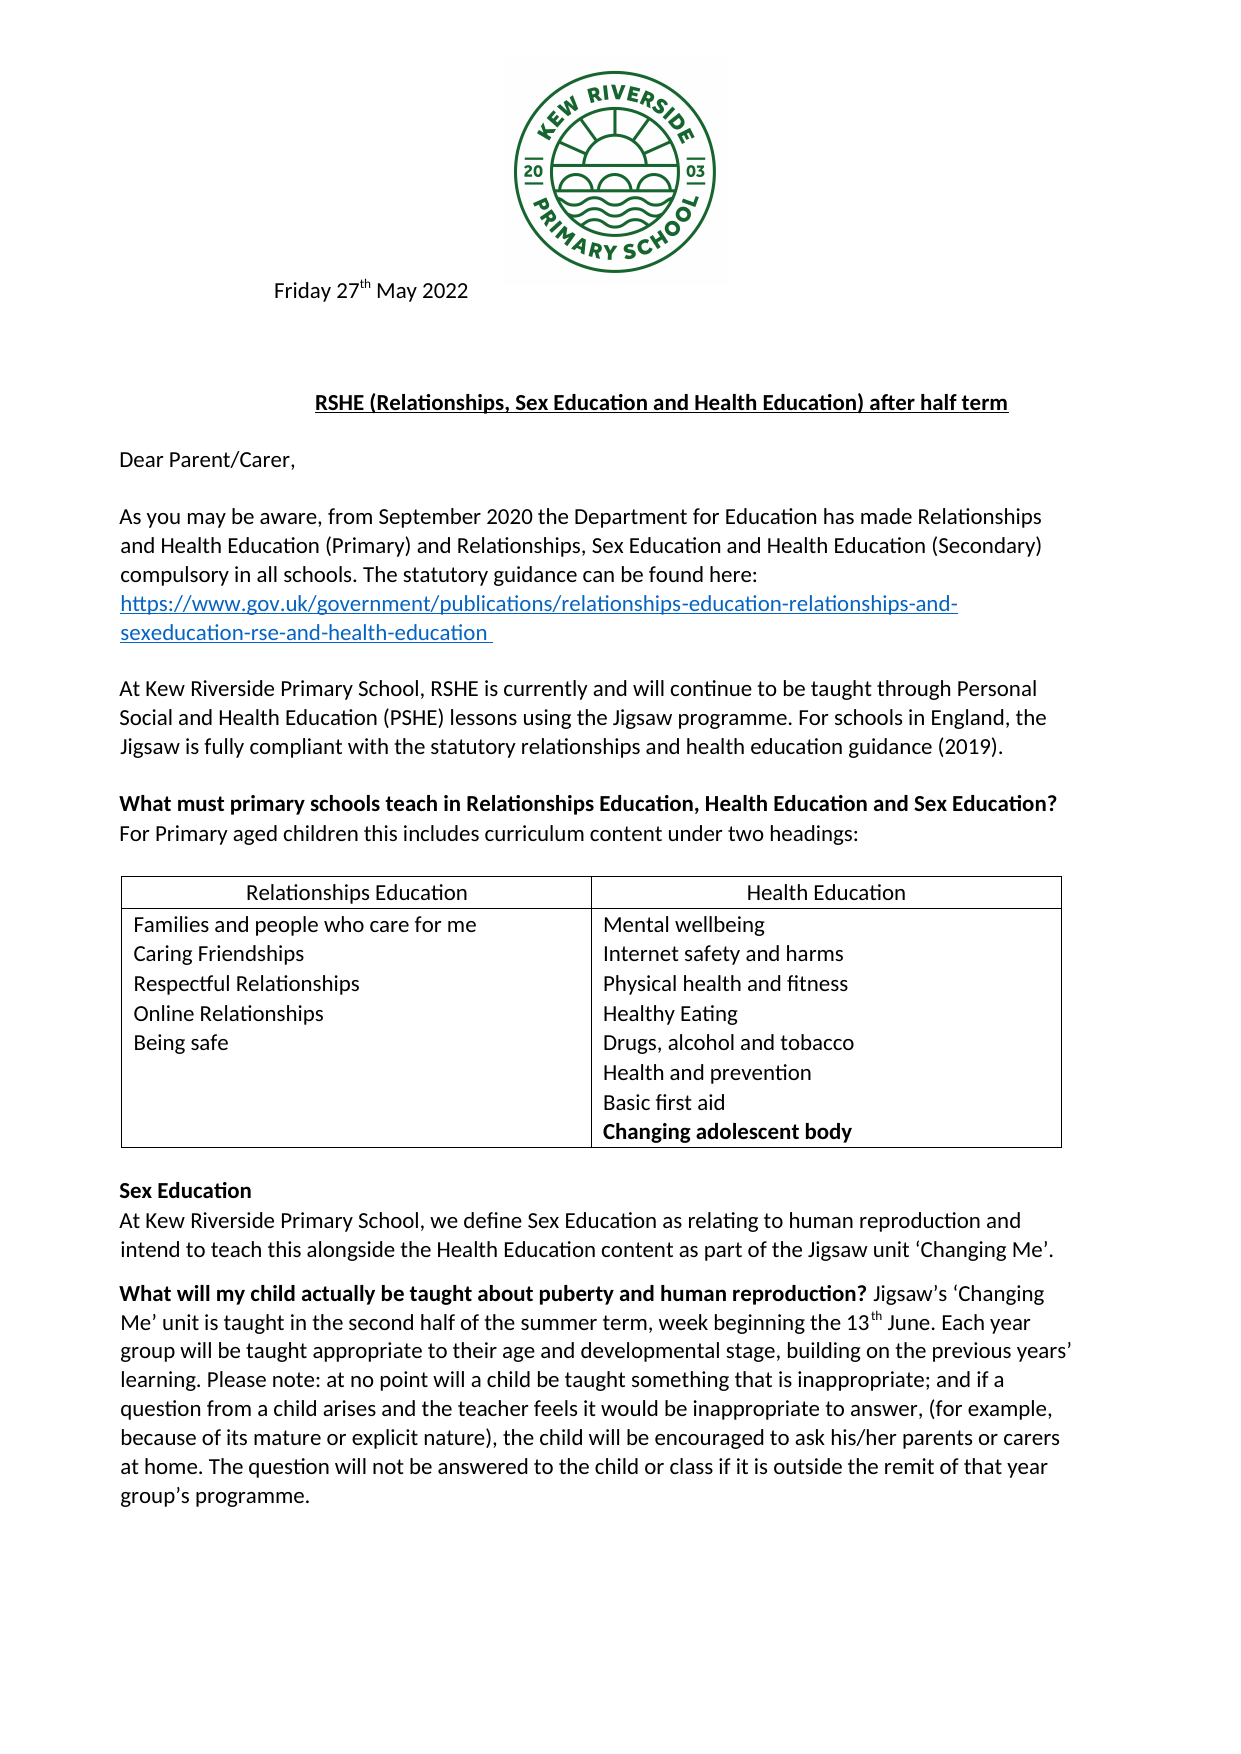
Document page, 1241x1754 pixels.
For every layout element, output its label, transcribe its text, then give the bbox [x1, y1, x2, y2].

table_cell Mental wellbeing Internet safety and harms Physical health and fitness Healthy Eating Drugs, alcohol and tobacco Health and prevention Basic first aid Changing adolescent body [592, 909, 1061, 1147]
text What must primary schools teach in Relationships Education, Health Education and Sex Education? [119, 789, 1093, 817]
picture [502, 57, 728, 285]
text At Kew Riverside Primary School, RSHE is currently and will continue to be taught through Personal [119, 674, 1074, 702]
text What will my child actually be taught about puberty and human reproduction? Jigsaw’s ‘Changing Me’ unit is taught in the second half of the summer term, week beginning the 13th June. Each year group will be taught appropriate to their age and developmental stage, building on the previous years’ learning. Please note: at no point will a child be taught something that is inappropriate; and if a question from a child arises and the teacher feels it would be inappropriate to answer, (for example, because of its mature or explicit nature), the child will be encouraged to ask his/her parents or carers at home. The question will not be answered to the child or class if it is outside the remit of that year group’s programme. [119, 1279, 1074, 1509]
text Friday 27th May 2022 [74, 276, 1078, 304]
text At Kew Riverside Primary School, we define Sex Education as relating to human reproduction and intend to teach this alongside the Health Education content as part of the Jigsaw unit ‘Changing Me’. [119, 1206, 1074, 1263]
table_header Relationships Education [122, 877, 591, 907]
text RSHE (Relationships, Sex Education and Health Education) after half term [155, 388, 1168, 416]
text Social and Health Education (PSHE) lessons using the Jigsaw programme. For schools in England, the Jigsaw is fully compliant with the statutory relationships and health education guidance (2019). [119, 703, 1074, 760]
table_header Health Education [592, 877, 1061, 907]
table_cell Families and people who care for me Caring Friendships Respectful Relationships Online Relationships Being safe [122, 909, 591, 1147]
text As you may be aware, from September 2020 the Department for Education has made Relationships and Health Education (Primary) and Relationships, Sex Education and Health Education (Secondary) compulsory in all schools. The statutory guidance can be found here: https://www.gov.uk/government/publications/relationships-education-relationships-and-sexeducation-rse-and-health-education [119, 502, 1074, 646]
text For Primary aged children this includes curriculum content under two headings: [119, 819, 1074, 847]
text Sex Education [119, 1176, 1093, 1204]
text Dear Parent/Carer, [119, 446, 1074, 473]
